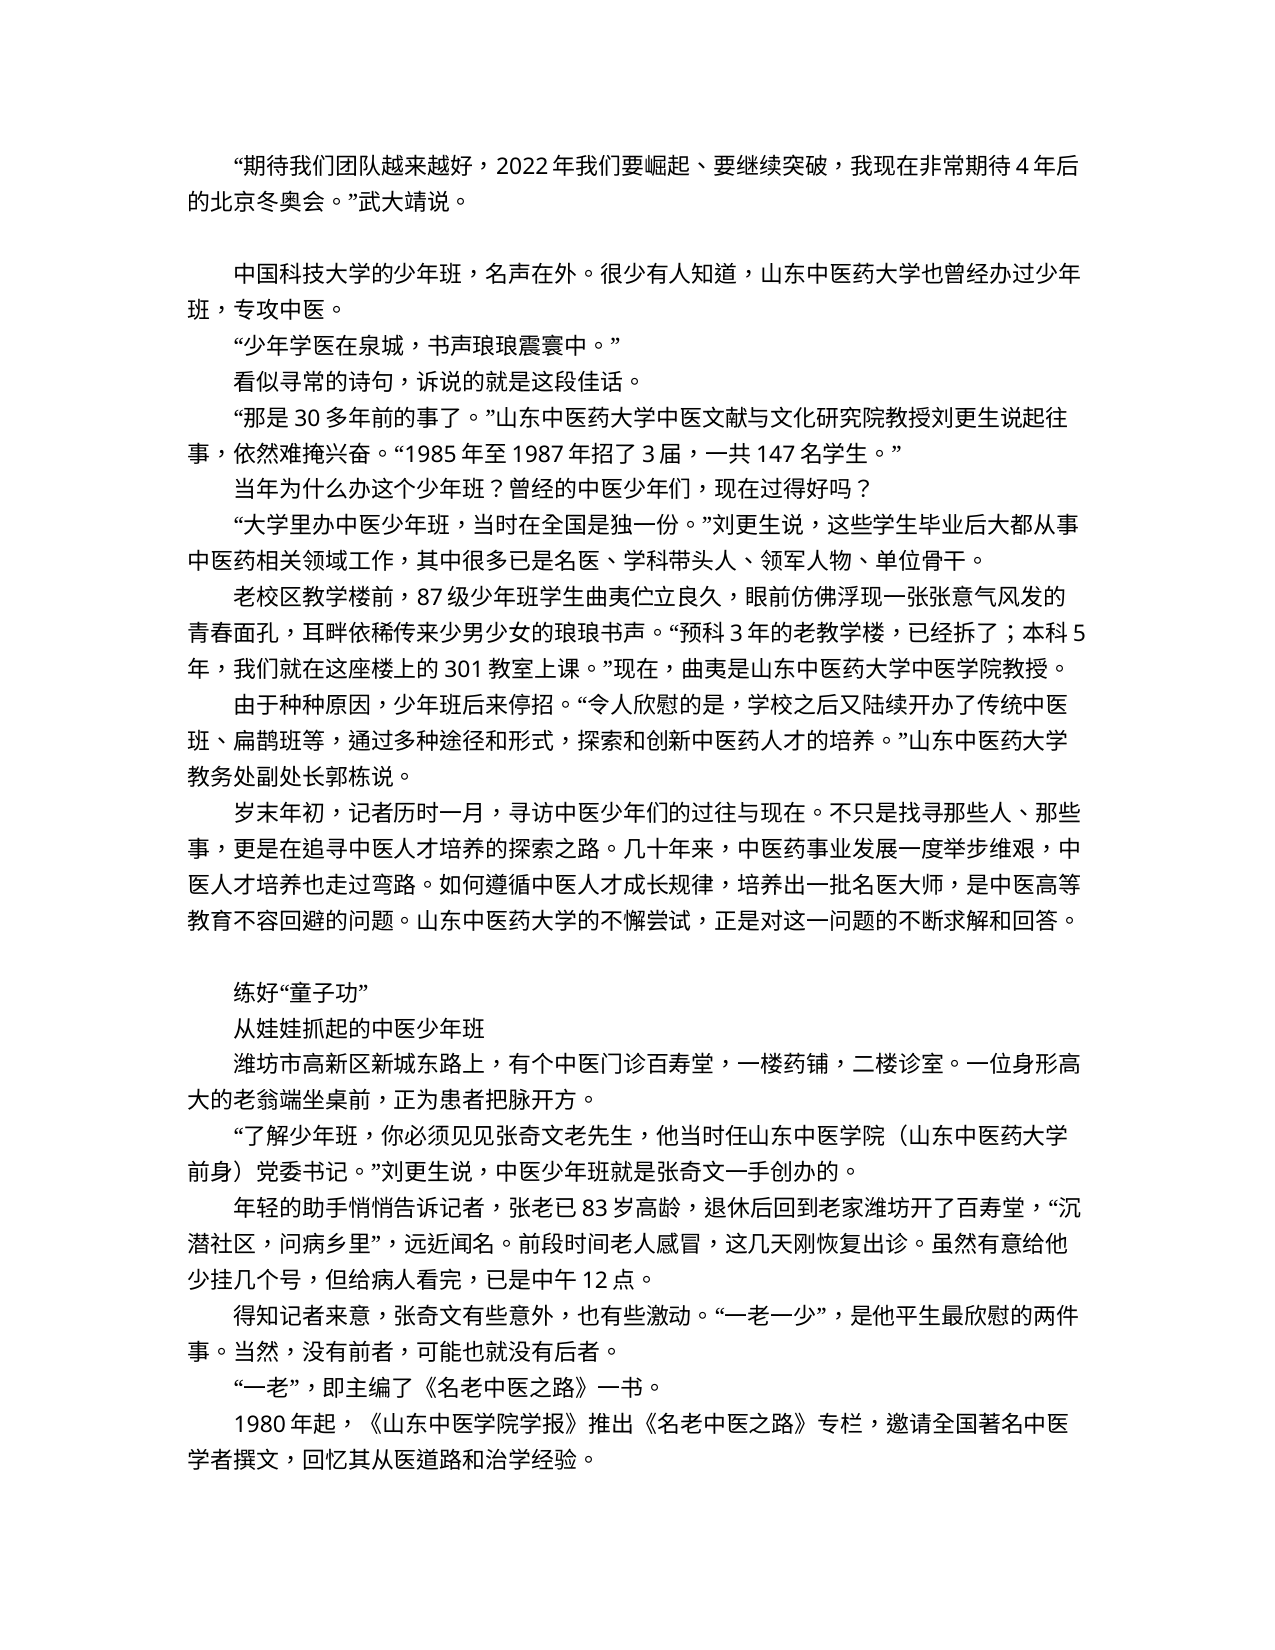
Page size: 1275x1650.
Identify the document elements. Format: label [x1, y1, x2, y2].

text [187, 150, 1087, 1475]
